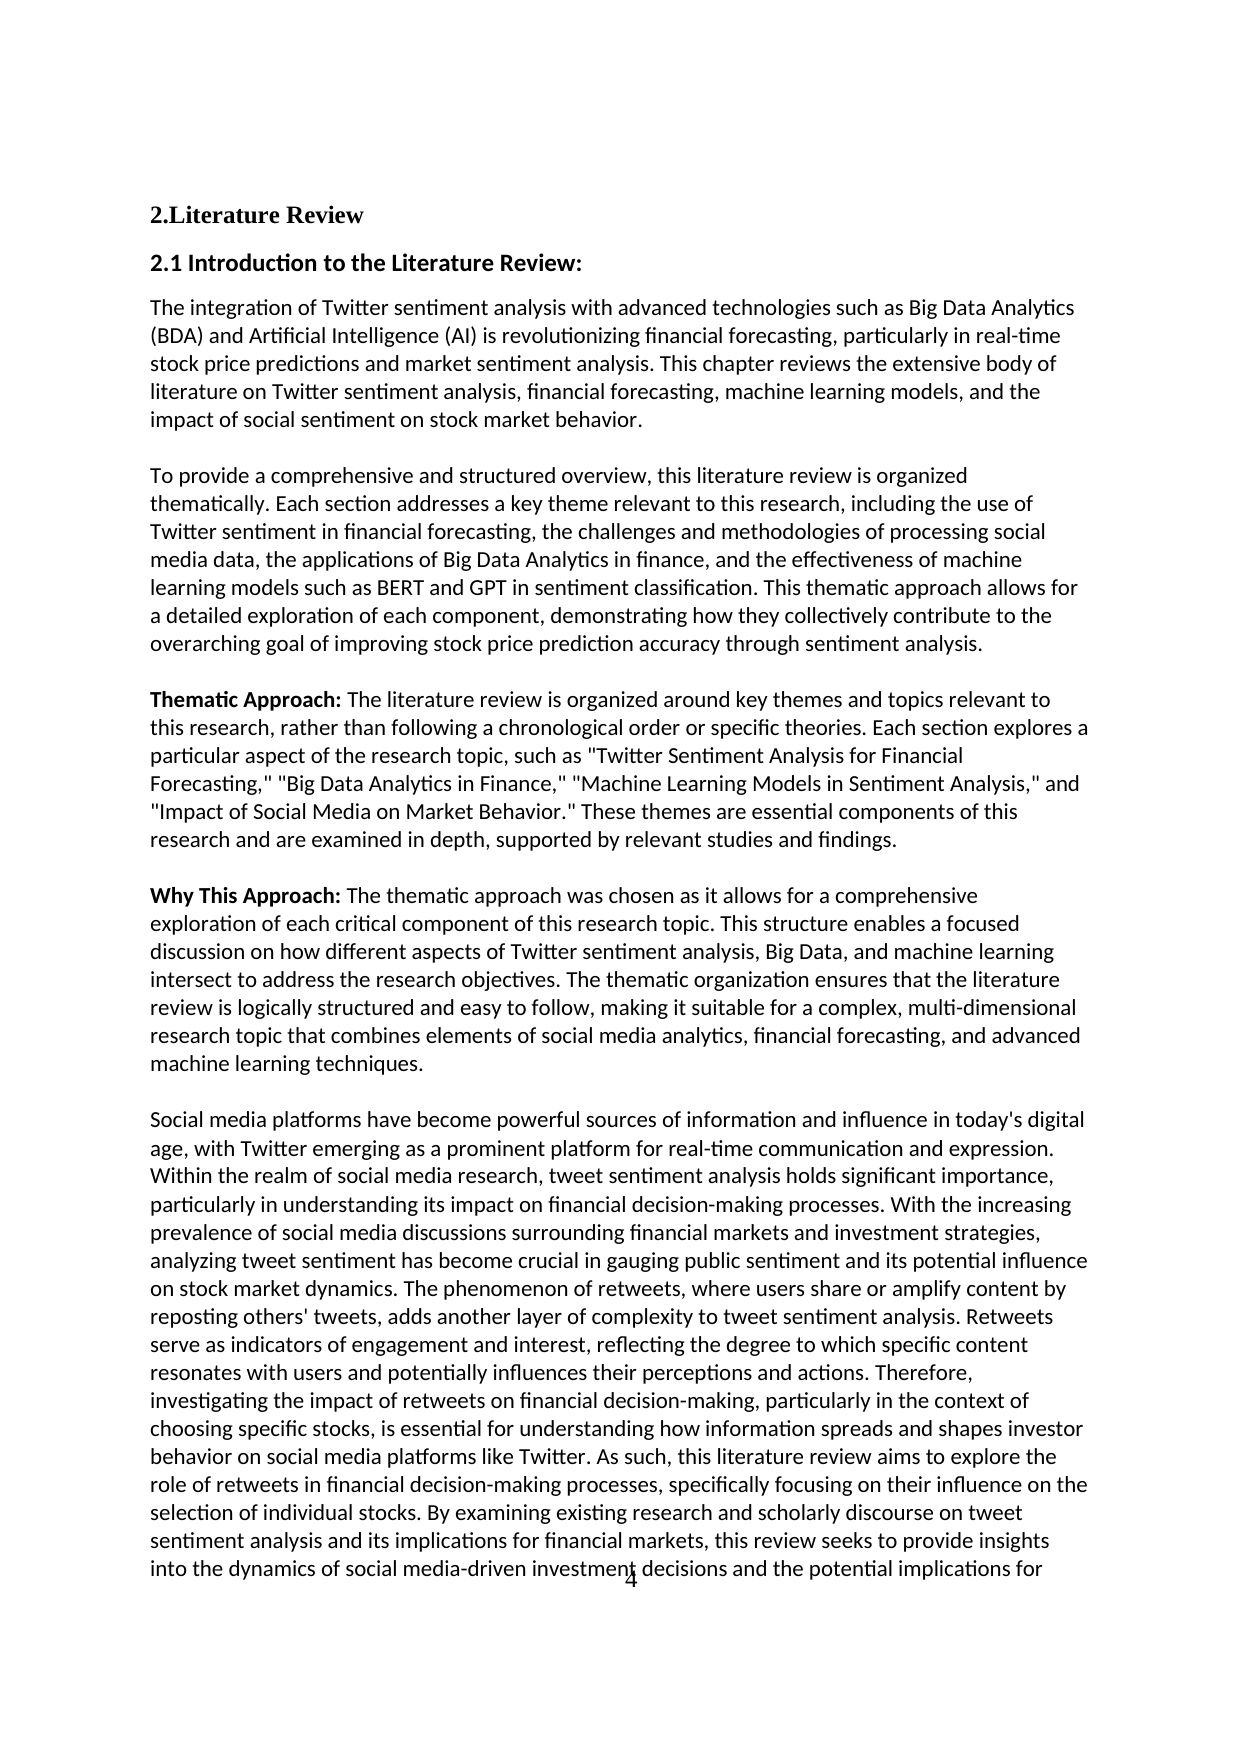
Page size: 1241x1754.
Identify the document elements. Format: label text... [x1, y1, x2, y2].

text To provide a comprehensive and structured overview, this literature review is organized thematically. Each section addresses a key theme relevant to this research, including the use of Twitter sentiment in financial forecasting, the challenges and methodologies of processing social media data, the applications of Big Data Analytics in finance, and the effectiveness of machine learning models such as BERT and GPT in sentiment classification. This thematic approach allows for a detailed exploration of each component, demonstrating how they collectively contribute to the overarching goal of improving stock price prediction accuracy through sentiment analysis. [150, 461, 1090, 657]
text Why This Approach: The thematic approach was chosen as it allows for a comprehensive exploration of each critical component of this research topic. This structure enables a focused discussion on how different aspects of Twitter sentiment analysis, Big Data, and machine learning intersect to address the research objectives. The thematic organization ensures that the literature review is logically structured and easy to follow, making it suitable for a complex, multi-dimensional research topic that combines elements of social media analytics, financial forecasting, and advanced machine learning techniques. [150, 881, 1090, 1078]
subtitle 2.Literature Review [150, 200, 1090, 229]
subtitle 2.1 Introduction to the Literature Review: [150, 247, 1090, 278]
text Thematic Approach: The literature review is organized around key themes and topics relevant to this research, rather than following a chronological order or specific theories. Each section explores a particular aspect of the research topic, such as "Twitter Sentiment Analysis for Financial Forecasting," "Big Data Analytics in Finance," "Machine Learning Models in Sentiment Analysis," and "Impact of Social Media on Market Behavior." These themes are essential components of this research and are examined in depth, supported by relevant studies and findings. [150, 685, 1090, 853]
text The integration of Twitter sentiment analysis with advanced technologies such as Big Data Analytics (BDA) and Artificial Intelligence (AI) is revolutionizing financial forecasting, particularly in real-time stock price predictions and market sentiment analysis. This chapter reviews the extensive body of literature on Twitter sentiment analysis, financial forecasting, machine learning models, and the impact of social sentiment on stock market behavior. [150, 293, 1090, 433]
